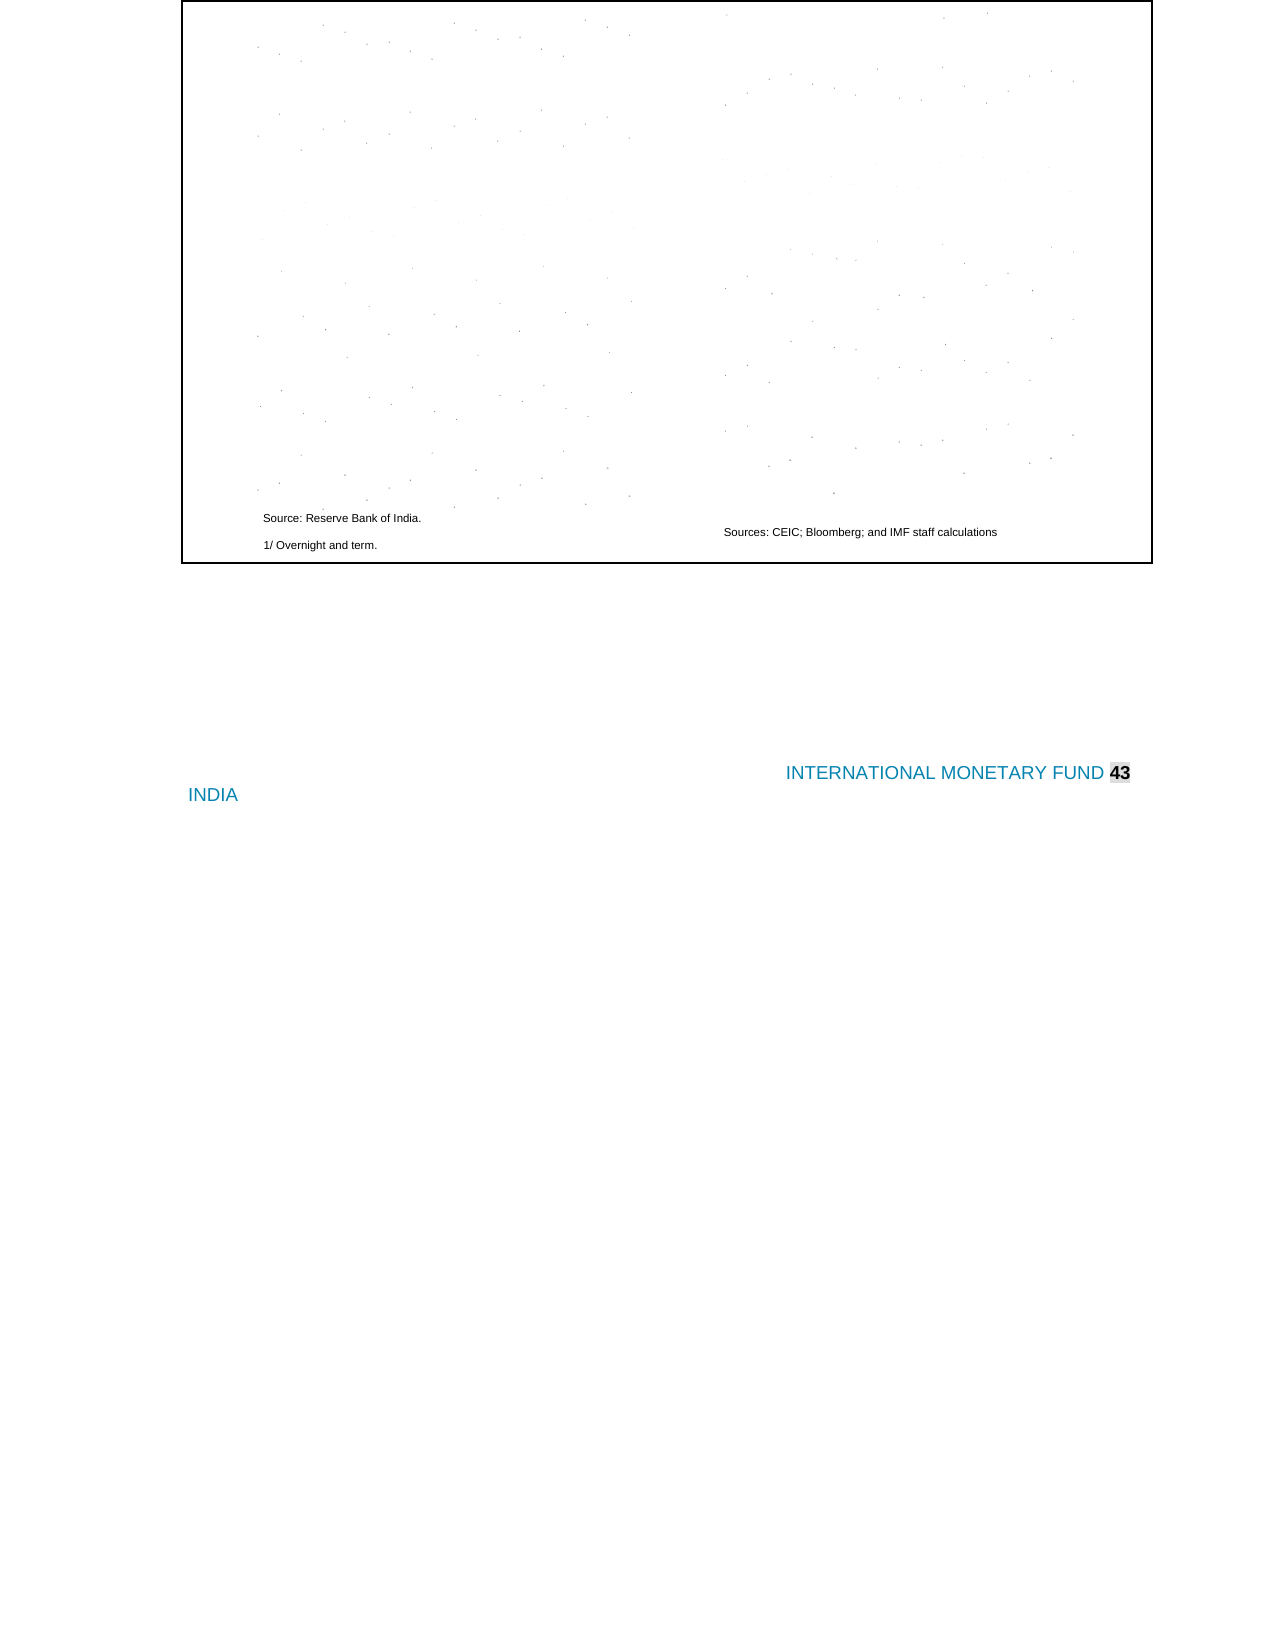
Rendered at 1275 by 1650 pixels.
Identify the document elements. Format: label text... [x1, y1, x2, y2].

picture [986, 766, 995, 771]
text INTERNATIONAL MONETARY FUND 43 [6, 762, 1110, 783]
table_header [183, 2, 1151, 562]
text INDIA [188, 783, 1228, 805]
